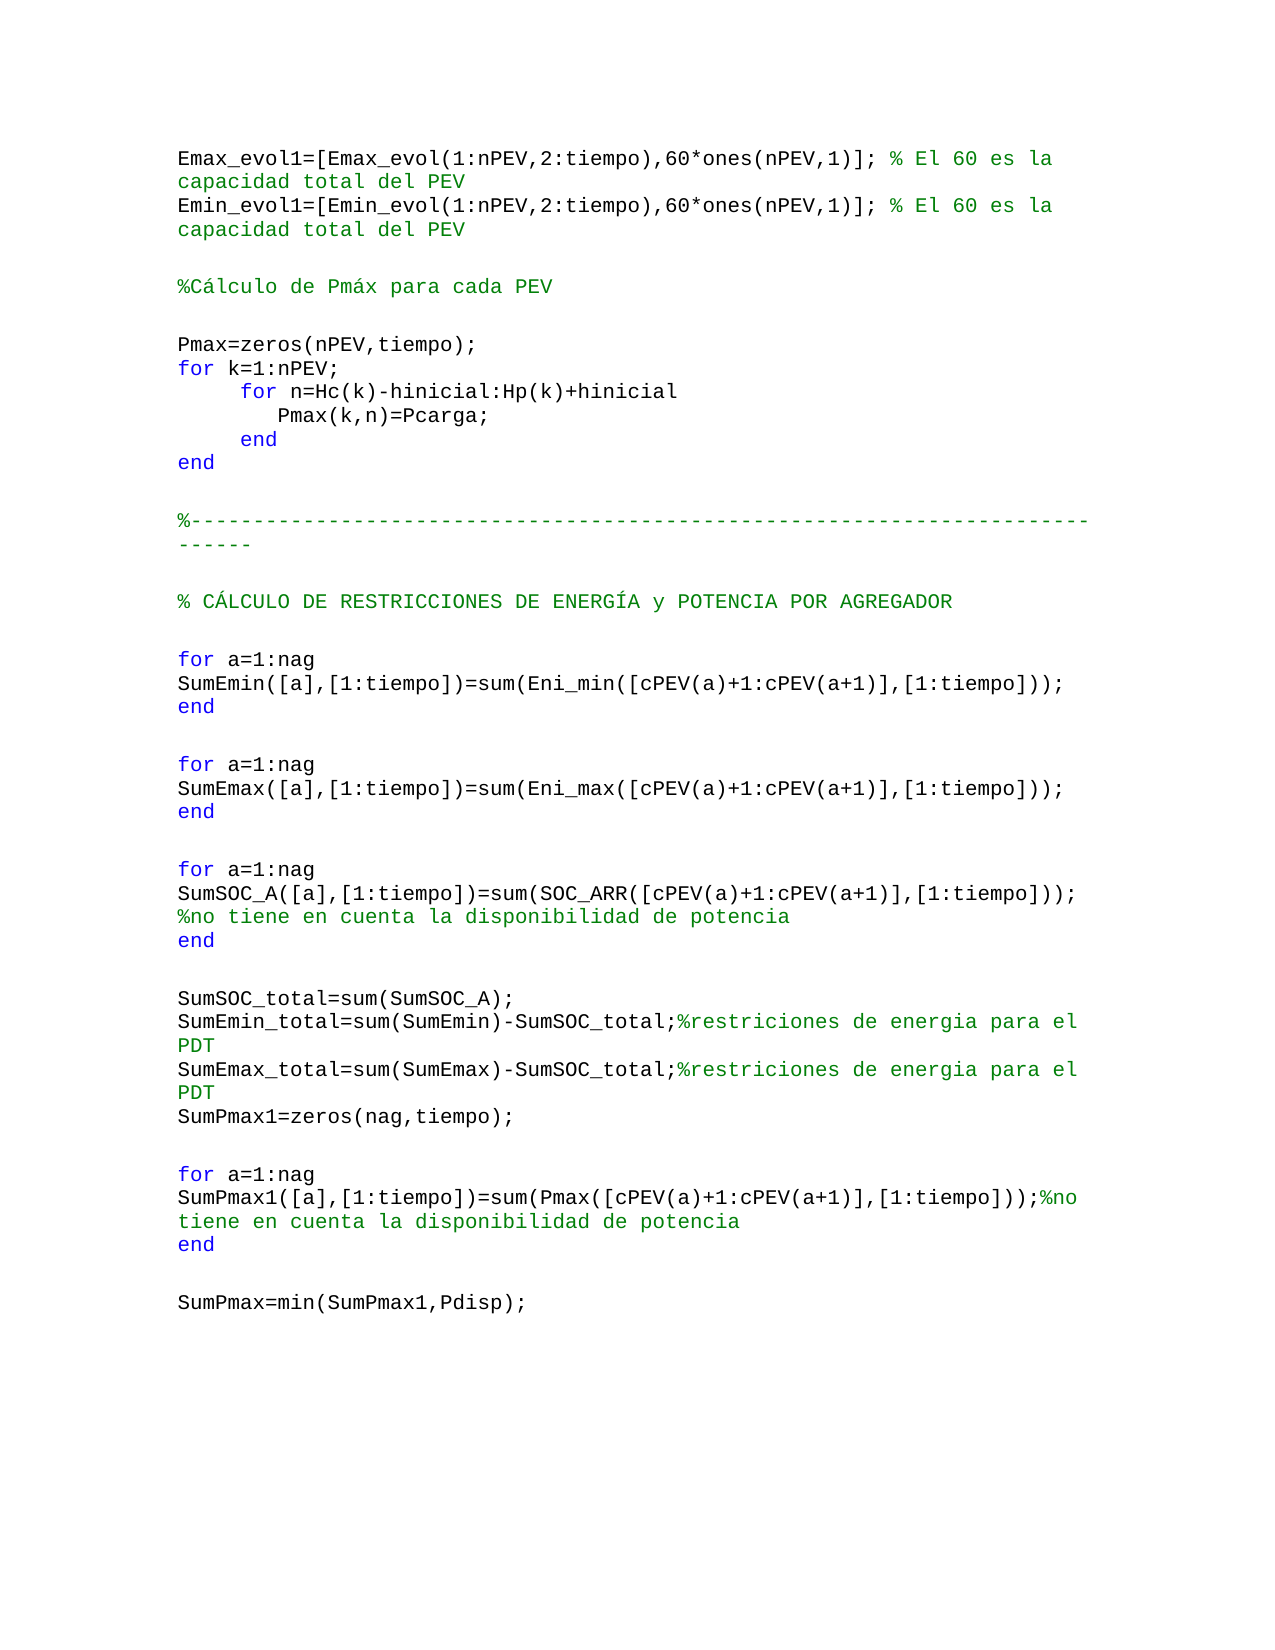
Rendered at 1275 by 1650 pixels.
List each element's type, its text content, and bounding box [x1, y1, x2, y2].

text end [177, 452, 1098, 476]
text % CÁLCULO DE RESTRICCIONES DE ENERGÍA y POTENCIA POR AGREGADOR [177, 591, 1098, 615]
text for a=1:nag [177, 859, 1098, 883]
text for a=1:nag [177, 649, 1098, 673]
text SumEmin_total=sum(SumEmin)-SumSOC_total;%restriciones de energia para el PDT [177, 1011, 1098, 1058]
text %Cálculo de Pmáx para cada PEV [177, 276, 1098, 300]
text Emin_evol1=[Emin_evol(1:nPEV,2:tiempo),60*ones(nPEV,1)]; % El 60 es la capacidad total del PEV [177, 195, 1098, 242]
text SumSOC_total=sum(SumSOC_A); [177, 988, 1098, 1011]
text SumPmax1([a],[1:tiempo])=sum(Pmax([cPEV(a)+1:cPEV(a+1)],[1:tiempo]));%no tiene en cuenta la disponibilidad de potencia [177, 1187, 1098, 1234]
text for a=1:nag [177, 754, 1098, 778]
text SumEmin([a],[1:tiempo])=sum(Eni_min([cPEV(a)+1:cPEV(a+1)],[1:tiempo])); [177, 673, 1098, 696]
text end [177, 1234, 1098, 1258]
text SumSOC_A([a],[1:tiempo])=sum(SOC_ARR([cPEV(a)+1:cPEV(a+1)],[1:tiempo]));%no tiene en cuenta la disponibilidad de potencia [177, 883, 1098, 930]
text for n=Hc(k)-hinicial:Hp(k)+hinicial [177, 381, 1098, 405]
text end [177, 428, 1098, 452]
text SumEmax([a],[1:tiempo])=sum(Eni_max([cPEV(a)+1:cPEV(a+1)],[1:tiempo])); [177, 778, 1098, 801]
text for k=1:nPEV; [177, 358, 1098, 381]
text end [177, 930, 1098, 953]
text Pmax(k,n)=Pcarga; [177, 405, 1098, 428]
text end [177, 801, 1098, 825]
text end [177, 696, 1098, 720]
text %------------------------------------------------------------------------------ [177, 510, 1098, 557]
text for a=1:nag [177, 1163, 1098, 1187]
text SumEmax_total=sum(SumEmax)-SumSOC_total;%restriciones de energia para el PDT [177, 1058, 1098, 1106]
text Emax_evol1=[Emax_evol(1:nPEV,2:tiempo),60*ones(nPEV,1)]; % El 60 es la capacidad total del PEV [177, 148, 1098, 195]
text SumPmax1=zeros(nag,tiempo); [177, 1106, 1098, 1129]
text Pmax=zeros(nPEV,tiempo); [177, 334, 1098, 358]
text SumPmax=min(SumPmax1,Pdisp); [177, 1292, 1098, 1316]
